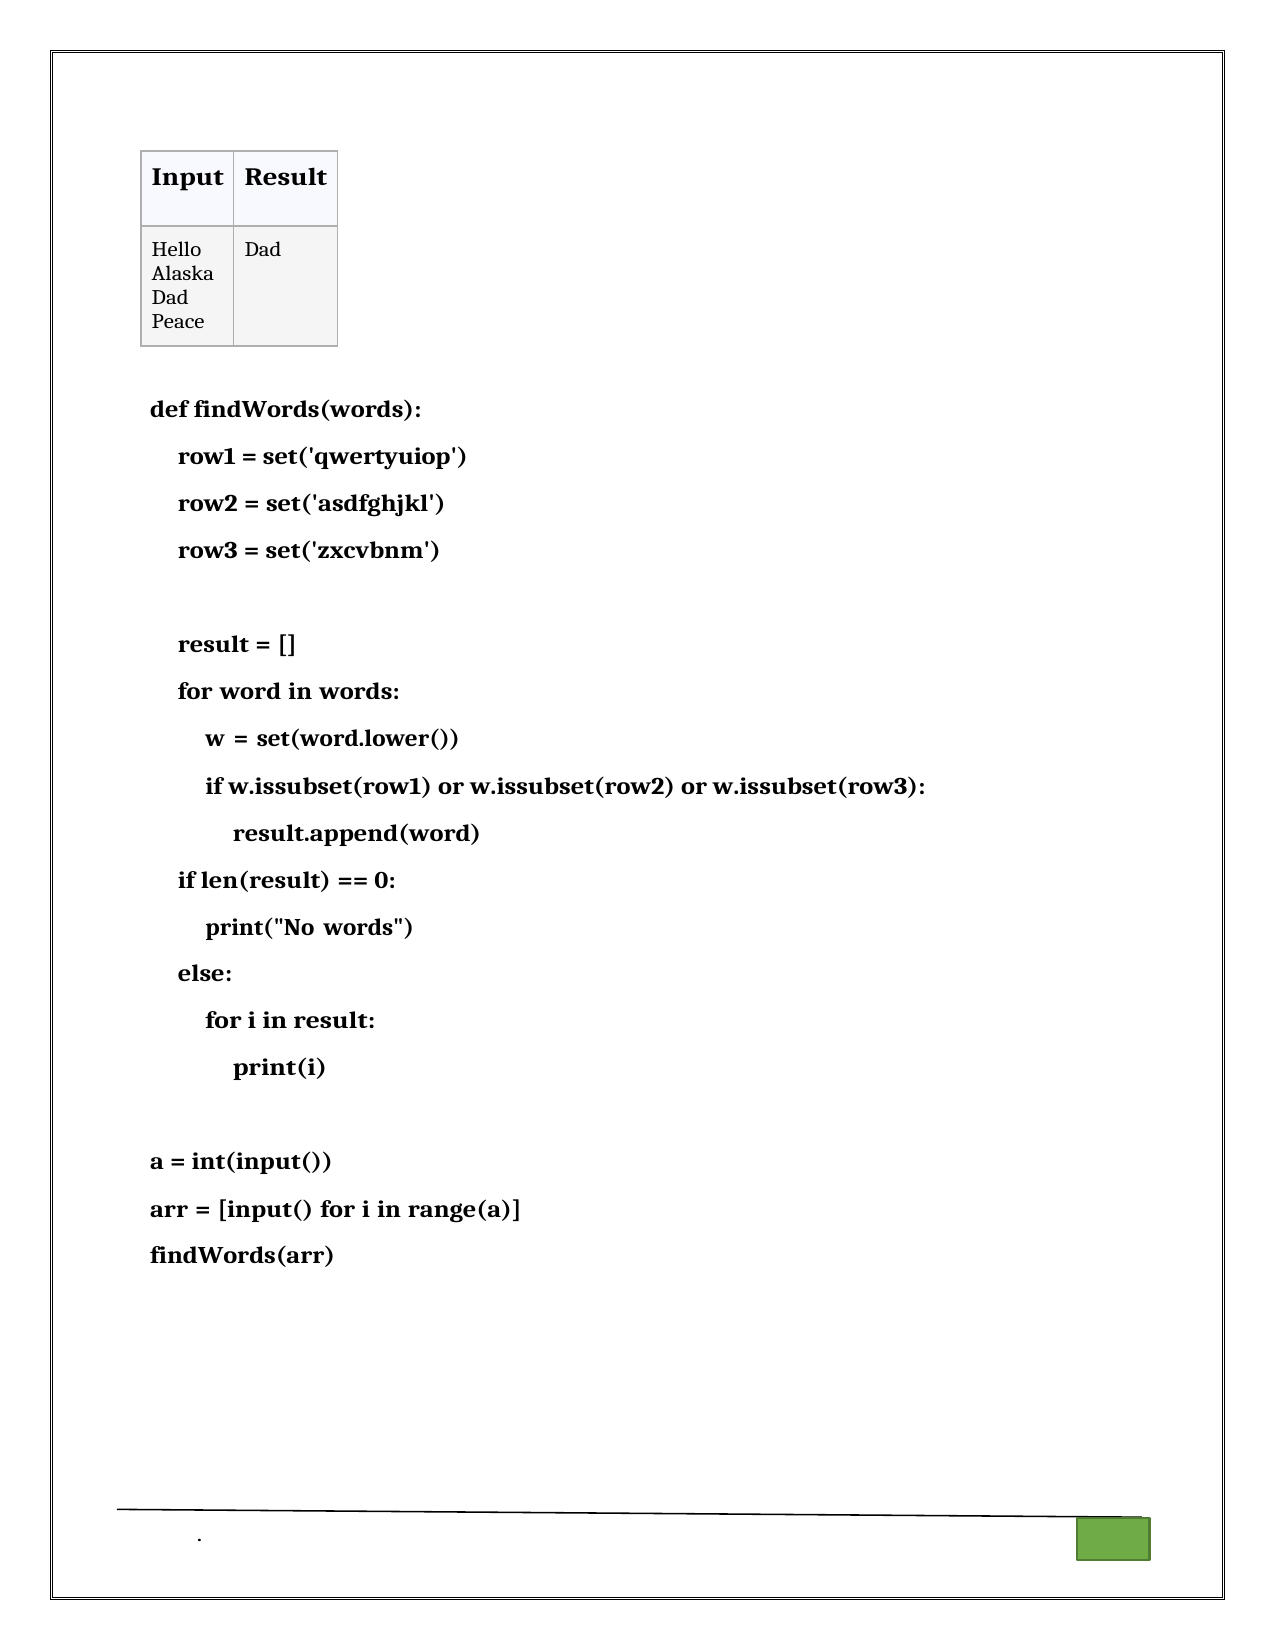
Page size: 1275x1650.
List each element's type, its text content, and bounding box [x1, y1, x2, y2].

text def findWords(words): row1 = set('qwertyuiop') row2 = set('asdfghjkl') row3 = set('zxcvbnm') [150, 396, 480, 564]
table_header Input [142, 152, 233, 225]
subtitle if len(result) == 0: print("No words") [178, 866, 500, 941]
subtitle w = set(word.lower()) [205, 725, 1173, 753]
table_cell Hello Alaska Dad Peace [142, 227, 233, 345]
table_header Result [234, 152, 337, 225]
text if w.issubset(row1) or w.issubset(row2) or w.issubset(row3): result.append(word) [205, 773, 947, 847]
text else: [178, 960, 1173, 988]
subtitle arr = [input() for i in range(a)] findWords(arr) [150, 1195, 527, 1270]
text a = int(input()) [150, 1148, 1173, 1176]
subtitle result = [] [178, 631, 1173, 658]
subtitle for i in result: print(i) [205, 1007, 377, 1082]
table_cell Dad [234, 227, 337, 345]
text for word in words: [178, 678, 1173, 706]
